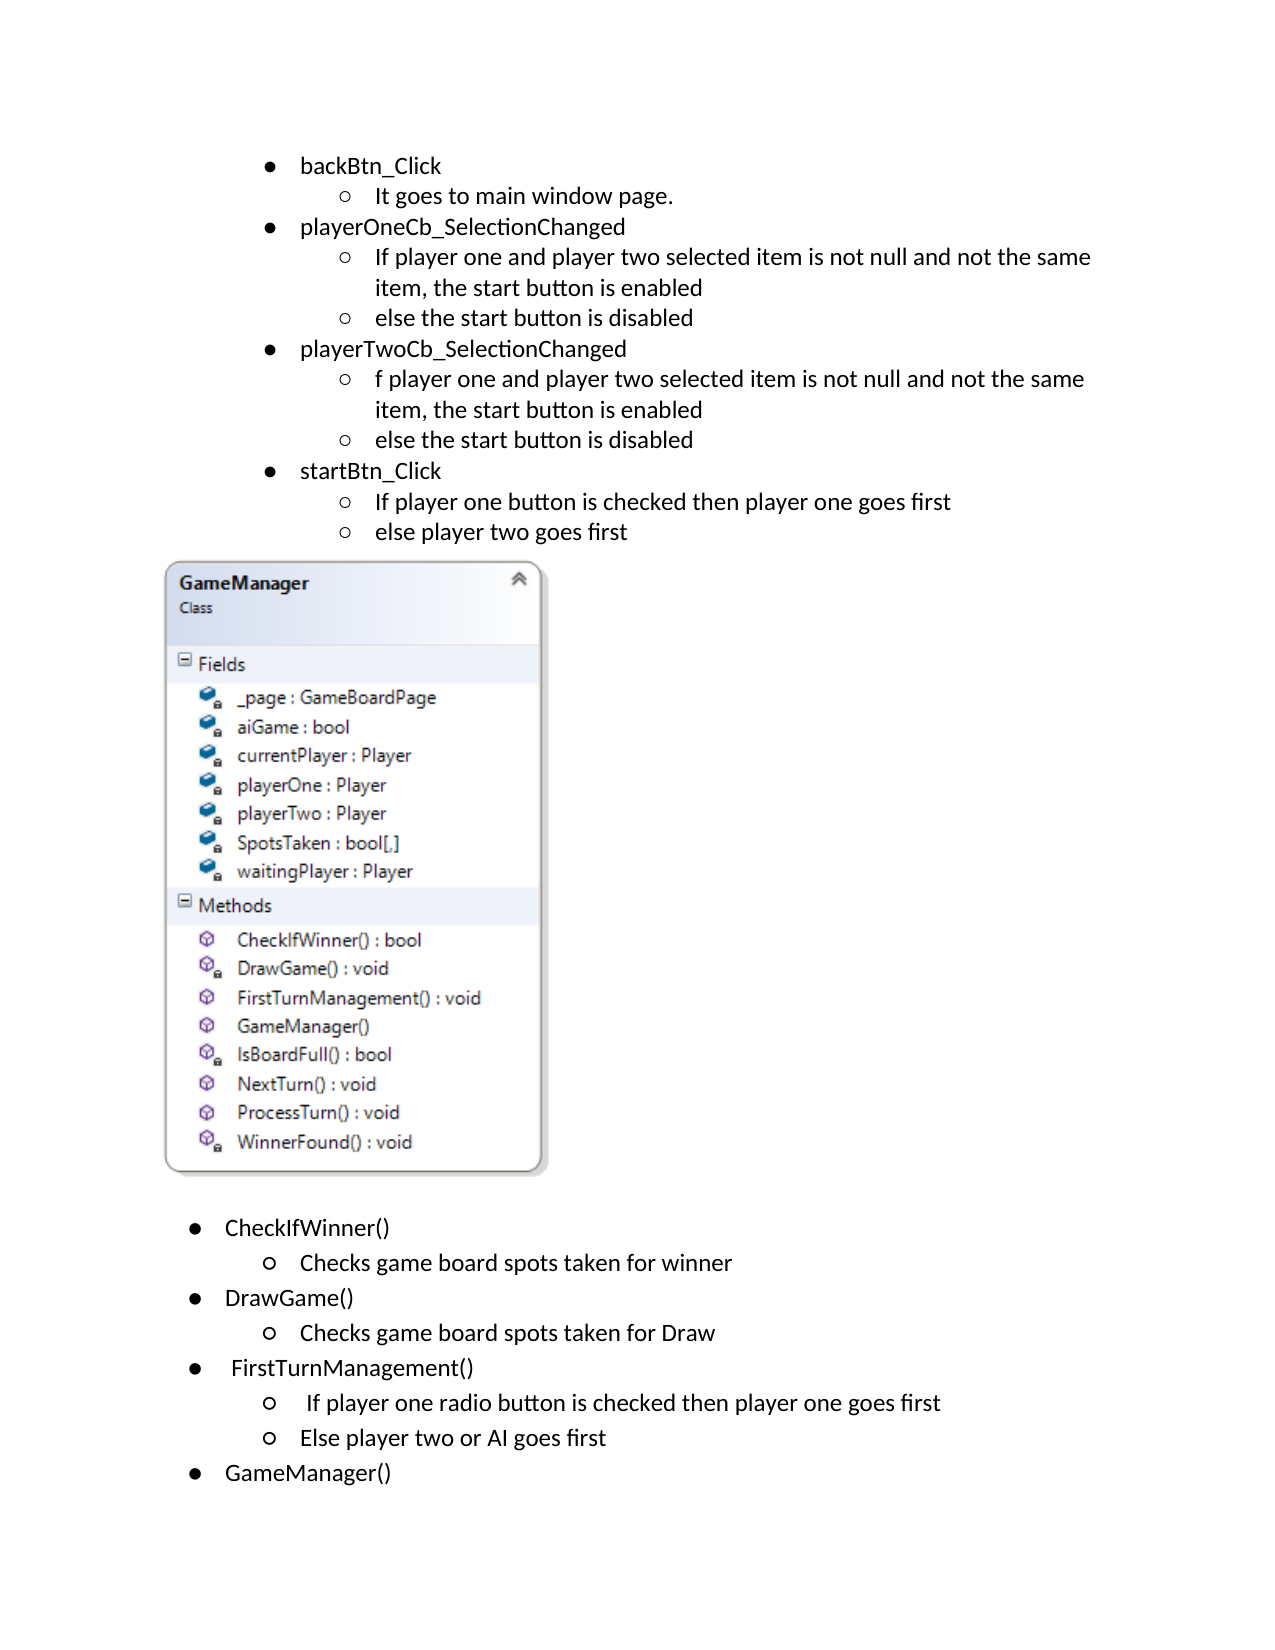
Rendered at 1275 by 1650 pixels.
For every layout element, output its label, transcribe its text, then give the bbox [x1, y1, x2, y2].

list Checks game board spots taken for Draw [262, 1317, 1125, 1348]
list CheckIfWinner() [187, 1212, 1125, 1243]
list else the start button is disabled [337, 303, 1125, 333]
list playerTwoCb_SelectionChanged [262, 333, 1125, 364]
list GameManager() [187, 1457, 1125, 1488]
list If player one radio button is checked then player one goes first [262, 1387, 1125, 1418]
list It goes to main window page. [337, 181, 1125, 211]
picture [150, 546, 555, 1185]
list Else player two or AI goes first [262, 1422, 1125, 1453]
list f player one and player two selected item is not null and not the same item, the start button is enabled [337, 364, 1125, 425]
list Checks game board spots taken for winner [262, 1247, 1125, 1278]
list If player one button is checked then player one goes first [337, 486, 1125, 516]
list playerOneCb_SelectionChanged [262, 211, 1125, 242]
list FirstTurnManagement() [187, 1352, 1125, 1383]
list else player two goes first [337, 516, 1125, 547]
list If player one and player two selected item is not null and not the same item, the start button is enabled [337, 242, 1125, 303]
list else the start button is disabled [337, 425, 1125, 455]
list DrawGame() [187, 1282, 1125, 1313]
list backBtn_Click [262, 150, 1125, 181]
list startBtn_Click [262, 455, 1125, 486]
